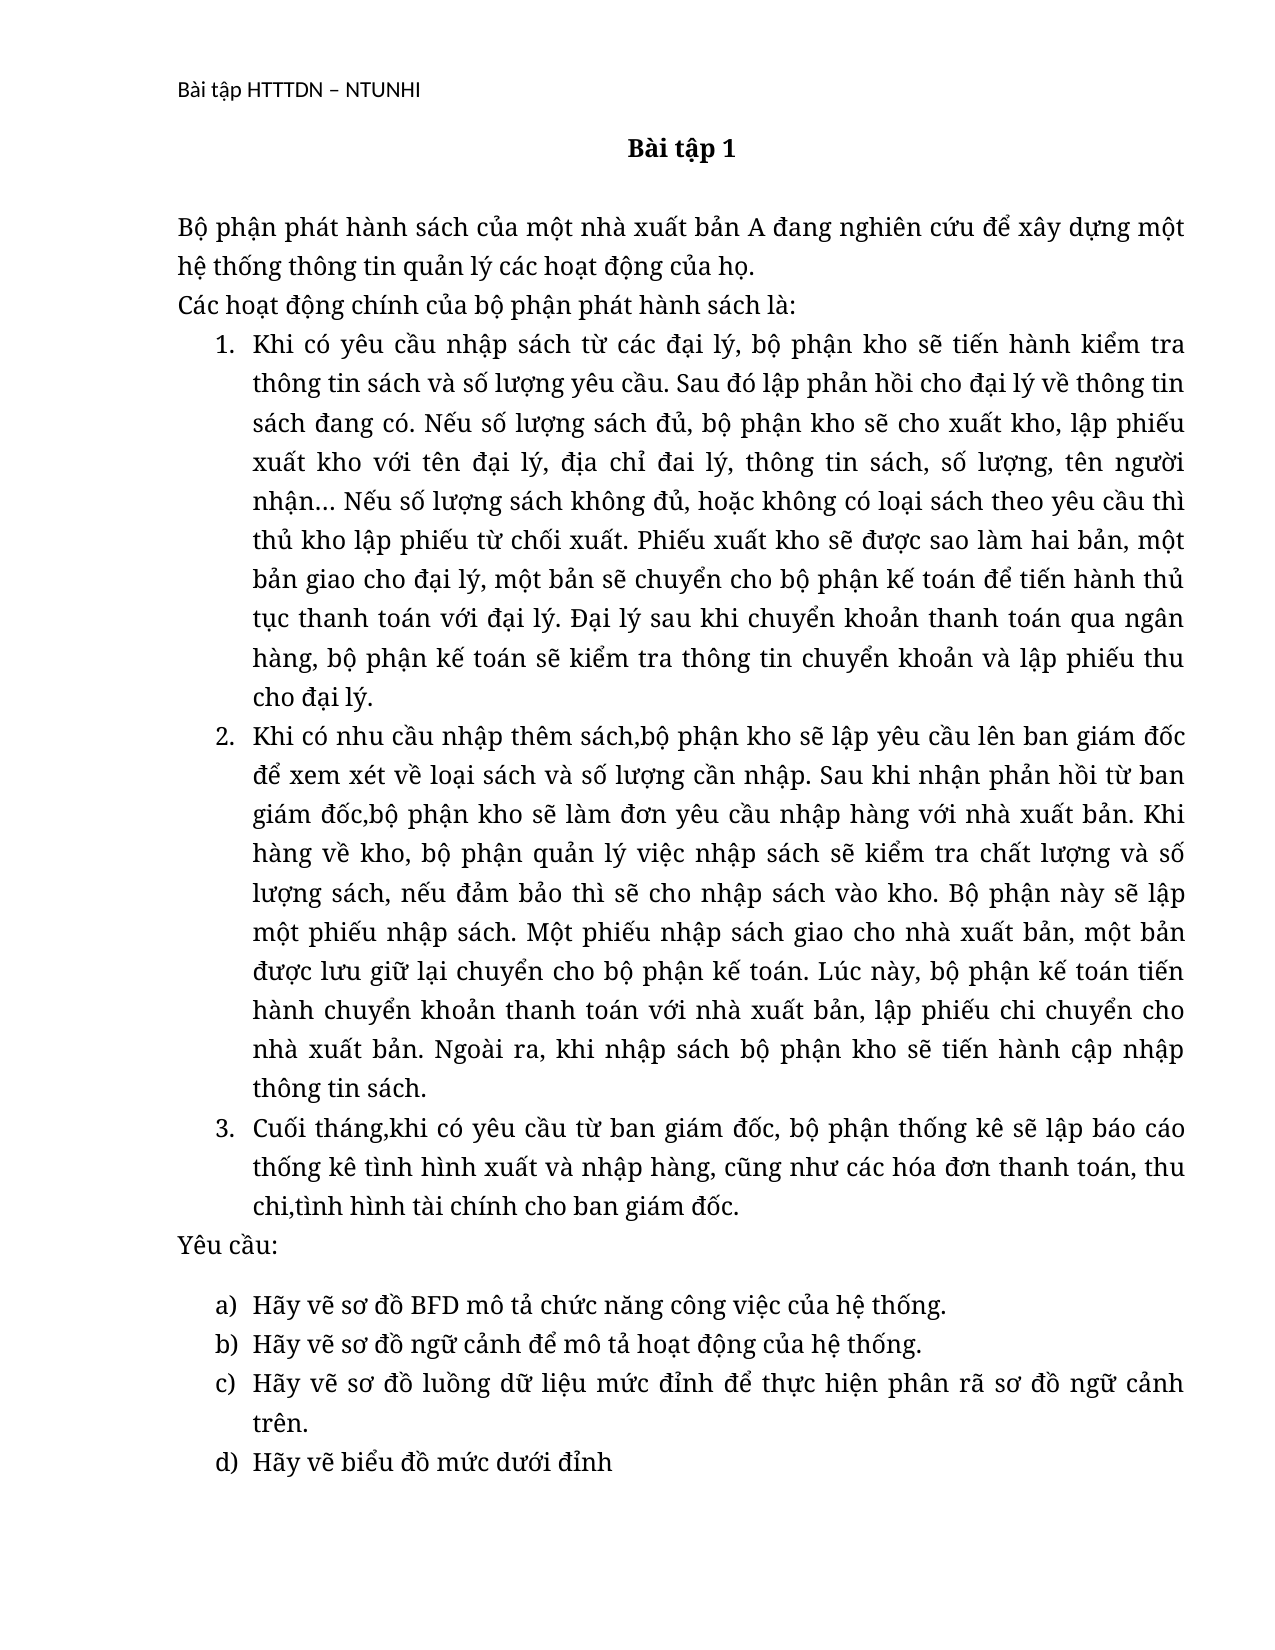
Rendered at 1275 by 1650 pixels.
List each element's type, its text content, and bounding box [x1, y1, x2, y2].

list Khi có yêu cầu nhập sách từ các đại lý, bộ phận kho sẽ tiến hành kiểm tra thông tin sách và số lượng yêu cầu. Sau đó lập phản hồi cho đại lý về thông tin sách đang có. Nếu số lượng sách đủ, bộ phận kho sẽ cho xuất kho, lập phiếu xuất kho với tên đại lý, địa chỉ đai lý, thông tin sách, số lượng, tên người nhận… Nếu số lượng sách không đủ, hoặc không có loại sách theo yêu cầu thì thủ kho lập phiếu từ chối xuất. Phiếu xuất kho sẽ được sao làm hai bản, một bản giao cho đại lý, một bản sẽ chuyển cho bộ phận kế toán để tiến hành thủ tục thanh toán với đại lý. Đại lý sau khi chuyển khoản thanh toán qua ngân hàng, bộ phận kế toán sẽ kiểm tra thông tin chuyển khoản và lập phiếu thu cho đại lý. [215, 327, 1186, 713]
list Hãy vẽ sơ đồ ngữ cảnh để mô tả hoạt động của hệ thống. [215, 1327, 1186, 1361]
list Khi có nhu cầu nhập thêm sách,bộ phận kho sẽ lập yêu cầu lên ban giám đốc để xem xét về loại sách và số lượng cần nhập. Sau khi nhận phản hồi từ ban giám đốc,bộ phận kho sẽ làm đơn yêu cầu nhập hàng với nhà xuất bản. Khi hàng về kho, bộ phận quản lý việc nhập sách sẽ kiểm tra chất lượng và số lượng sách, nếu đảm bảo thì sẽ cho nhập sách vào kho. Bộ phận này sẽ lập một phiếu nhập sách. Một phiếu nhập sách giao cho nhà xuất bản, một bản được lưu giữ lại chuyển cho bộ phận kế toán. Lúc này, bộ phận kế toán tiến hành chuyển khoản thanh toán với nhà xuất bản, lập phiếu chi chuyển cho nhà xuất bản. Ngoài ra, khi nhập sách bộ phận kho sẽ tiến hành cập nhập thông tin sách. [215, 718, 1186, 1105]
text Bộ phận phát hành sách của một nhà xuất bản A đang nghiên cứu để xây dựng một hệ thống thông tin quản lý các hoạt động của họ. [177, 209, 1186, 283]
text Bài tập 1 [177, 131, 1186, 165]
list Hãy vẽ sơ đồ BFD mô tả chức năng công việc của hệ thống. [215, 1288, 1186, 1322]
text Các hoạt động chính của bộ phận phát hành sách là: [177, 288, 1186, 322]
list Cuối tháng,khi có yêu cầu từ ban giám đốc, bộ phận thống kê sẽ lập báo cáo thống kê tình hình xuất và nhập hàng, cũng như các hóa đơn thanh toán, thu chi,tình hình tài chính cho ban giám đốc. [215, 1110, 1186, 1223]
text Yêu cầu: [177, 1228, 1186, 1262]
list Hãy vẽ sơ đồ luồng dữ liệu mức đỉnh để thực hiện phân rã sơ đồ ngữ cảnh trên. [215, 1366, 1186, 1439]
list Hãy vẽ biểu đồ mức dưới đỉnh [215, 1444, 1186, 1478]
